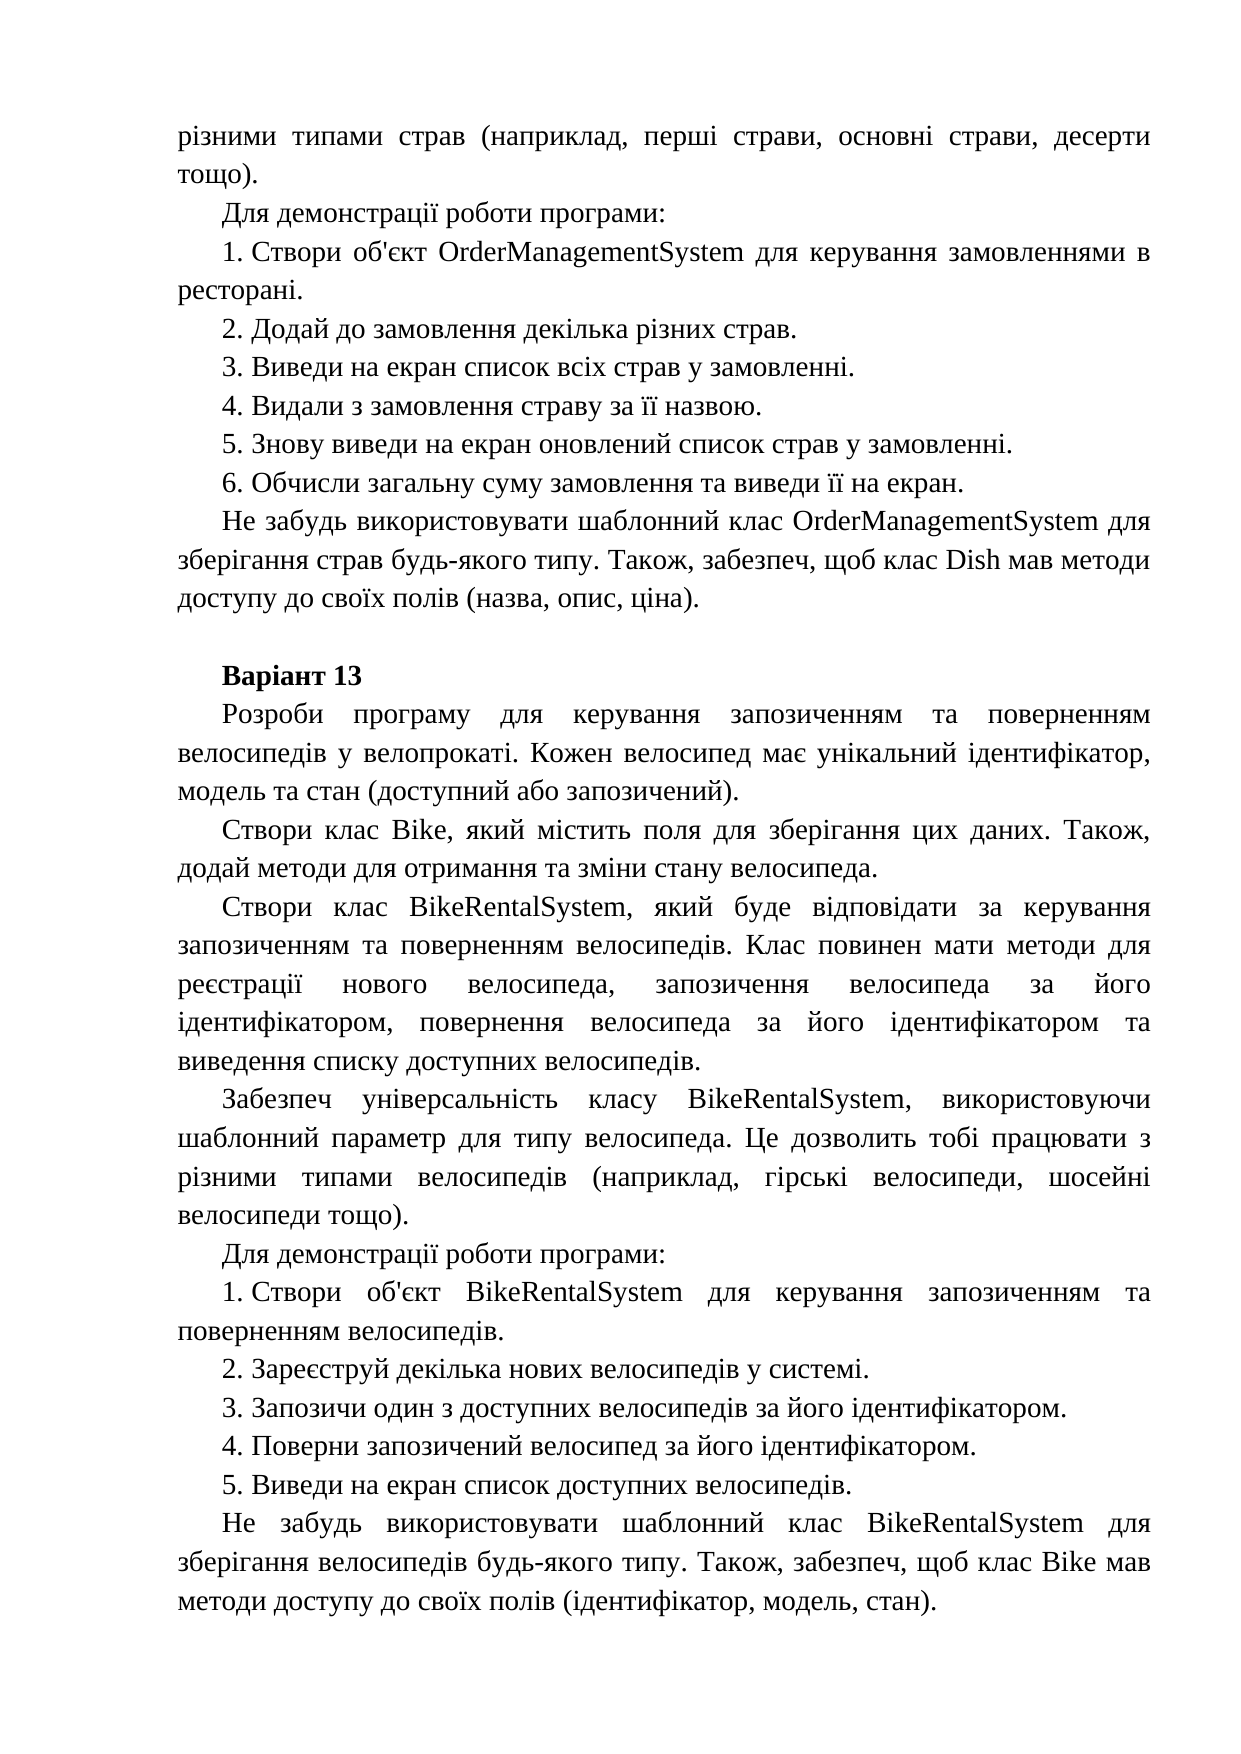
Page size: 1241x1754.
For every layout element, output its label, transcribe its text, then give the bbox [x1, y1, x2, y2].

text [177, 118, 1152, 190]
list Виведи на екран список доступних велосипедів. [177, 1467, 1152, 1501]
text Створи клас Bike, який містить поля для зберігання цих даних. Також, додай методи для отримання та зміни стану велосипеда. [177, 812, 1152, 884]
text Варіант 13 [177, 658, 1152, 691]
list Поверни запозичений велосипед за його ідентифікатором. [177, 1428, 1152, 1462]
text Не забудь використовувати шаблонний клас OrderManagementSystem для зберігання страв будь-якого типу. Також, забезпеч, щоб клас Dish мав методи доступу до своїх полів (назва, опис, ціна). [177, 503, 1152, 614]
list Обчисли загальну суму замовлення та виведи її на екран. [177, 465, 1152, 498]
list Виведи на екран список всіх страв у замовленні. [177, 349, 1152, 383]
text Для демонстрації роботи програми: [177, 1236, 1152, 1269]
list Створи об'єкт OrderManagementSystem для керування замовленнями в ресторані. [177, 234, 1152, 306]
list Створи об'єкт BikeRentalSystem для керування запозиченням та поверненням велосипедів. [177, 1274, 1152, 1346]
list Запозичи один з доступних велосипедів за його ідентифікатором. [177, 1390, 1152, 1423]
list Додай до замовлення декілька різних страв. [177, 311, 1152, 344]
text Розроби програму для керування запозиченням та поверненням велосипедів у велопрокаті. Кожен велосипед має унікальний ідентифікатор, модель та стан (доступний або запозичений). [177, 696, 1152, 807]
list Видали з замовлення страву за її назвою. [177, 388, 1152, 421]
list Знову виведи на екран оновлений список страв у замовленні. [177, 426, 1152, 460]
text Не забудь використовувати шаблонний клас BikeRentalSystem для зберігання велосипедів будь-якого типу. Також, забезпеч, щоб клас Bike мав методи доступу до своїх полів (ідентифікатор, модель, стан). [177, 1506, 1152, 1616]
list Зареєструй декілька нових велосипедів у системі. [177, 1351, 1152, 1385]
text Забезпеч універсальність класу BikeRentalSystem, використовуючи шаблонний параметр для типу велосипеда. Це дозволить тобі працювати з різними типами велосипедів (наприклад, гірські велосипеди, шосейні велосипеди тощо). [177, 1082, 1152, 1231]
text Для демонстрації роботи програми: [177, 195, 1152, 229]
text Створи клас BikeRentalSystem, який буде відповідати за керування запозиченням та поверненням велосипедів. Клас повинен мати методи для реєстрації нового велосипеда, запозичення велосипеда за його ідентифікатором, повернення велосипеда за його ідентифікатором та виведення списку доступних велосипедів. [177, 889, 1152, 1077]
